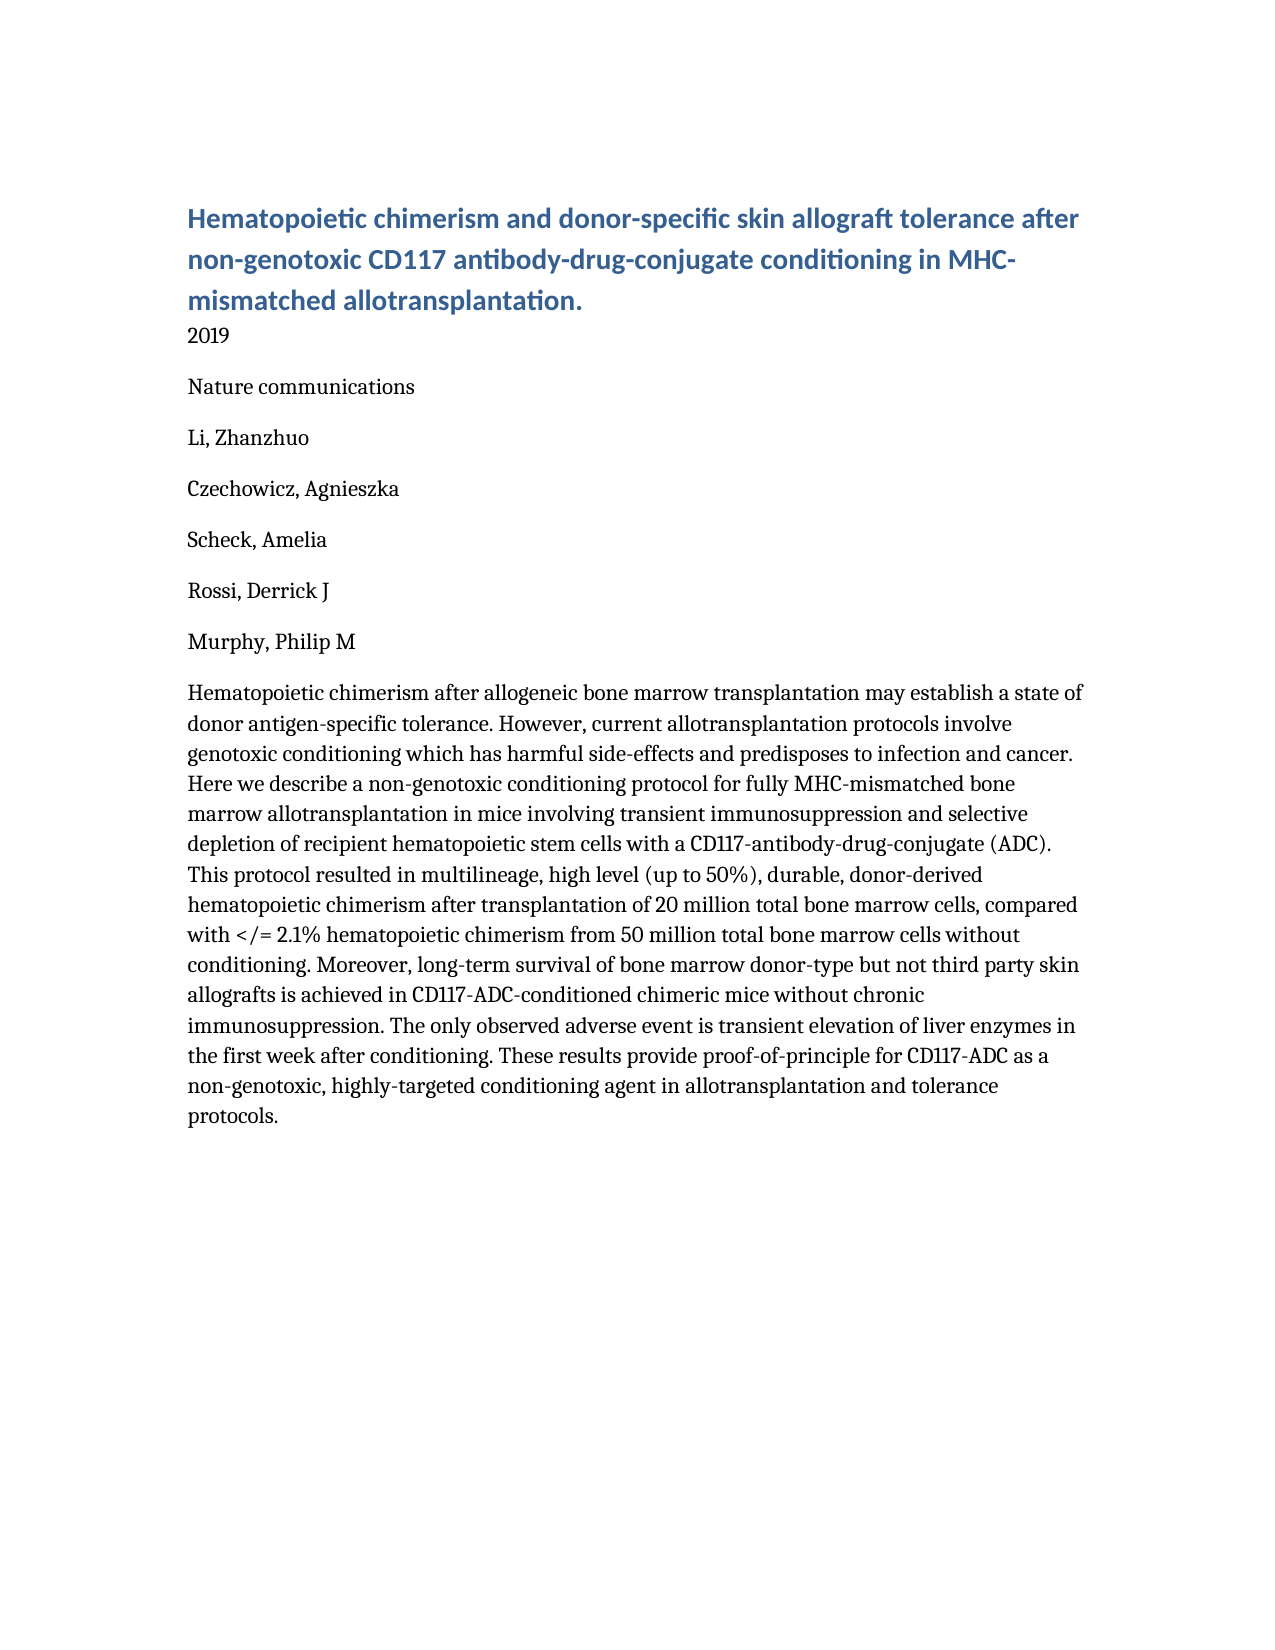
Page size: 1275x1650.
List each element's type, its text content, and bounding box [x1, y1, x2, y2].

text Nature communications [187, 374, 1087, 400]
text Murphy, Philip M [187, 629, 1087, 655]
subtitle Hematopoietic chimerism and donor-specific skin allograft tolerance after non-genotoxic CD117 antibody-drug-conjugate conditioning in MHC-mismatched allotransplantation. [187, 200, 1087, 317]
text Czechowicz, Agnieszka [187, 476, 1087, 502]
text Li, Zhanzhuo [187, 425, 1087, 451]
text Hematopoietic chimerism after allogeneic bone marrow transplantation may establish a state of donor antigen-specific tolerance. However, current allotransplantation protocols involve genotoxic conditioning which has harmful side-effects and predisposes to infection and cancer. Here we describe a non-genotoxic conditioning protocol for fully MHC-mismatched bone marrow allotransplantation in mice involving transient immunosuppression and selective depletion of recipient hematopoietic stem cells with a CD117-antibody-drug-conjugate (ADC). This protocol resulted in multilineage, high level (up to 50%), durable, donor-derived hematopoietic chimerism after transplantation of 20 million total bone marrow cells, compared with </= 2.1% hematopoietic chimerism from 50 million total bone marrow cells without conditioning. Moreover, long-term survival of bone marrow donor-type but not third party skin allografts is achieved in CD117-ADC-conditioned chimeric mice without chronic immunosuppression. The only observed adverse event is transient elevation of liver enzymes in the first week after conditioning. These results provide proof-of-principle for CD117-ADC as a non-genotoxic, highly-targeted conditioning agent in allotransplantation and tolerance protocols. [187, 680, 1087, 1129]
text Rossi, Derrick J [187, 578, 1087, 604]
text Scheck, Amelia [187, 527, 1087, 553]
text 2019 [187, 323, 1087, 349]
